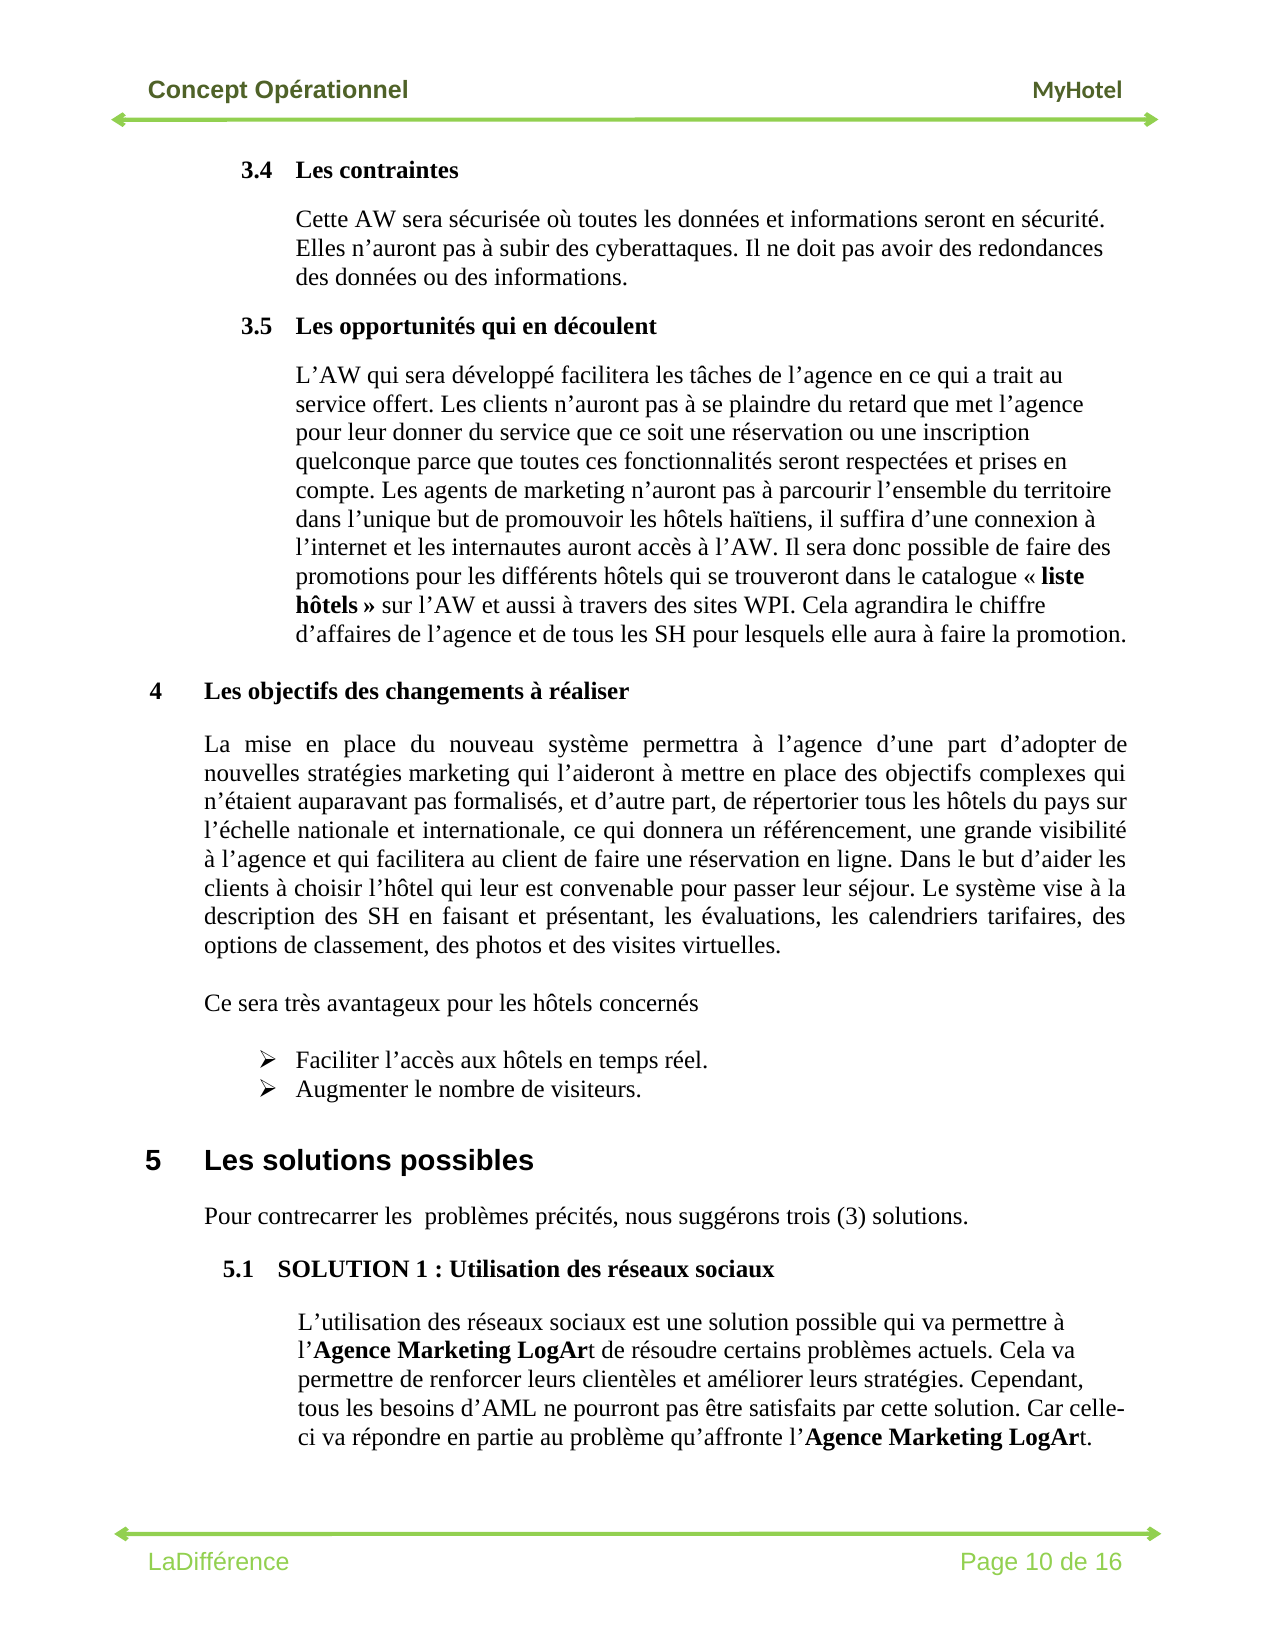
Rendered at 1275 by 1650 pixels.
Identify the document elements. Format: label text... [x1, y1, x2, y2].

text Ce sera très avantageux pour les hôtels concernés [148, 988, 1127, 1016]
list Augmenter le nombre de visiteurs. [258, 1074, 1127, 1103]
subtitle Les opportunités qui en découlent [241, 311, 1127, 339]
list Faciliter l’accès aux hôtels en temps réel. [258, 1045, 1127, 1074]
subtitle Solution 1 : Utilisation des réseaux sociaux [223, 1254, 1127, 1283]
text Cette AW sera sécurisée où toutes les données et informations seront en sécurité. Elles n’auront pas à subir des cyberattaques. Il ne doit pas avoir des redondances des données ou des informations. [295, 204, 1127, 291]
text La mise en place du nouveau système permettra à l’agence d’une part d’adopter de nouvelles stratégies marketing qui l’aideront à mettre en place des objectifs complexes qui n’étaient auparavant pas formalisés, et d’autre part, de répertorier tous les hôtels du pays sur l’échelle nationale et internationale, ce qui donnera un référencement, une grande visibilité à l’agence et qui facilitera au client de faire une réservation en ligne. Dans le but d’aider les clients à choisir l’hôtel qui leur est convenable pour passer leur séjour. Le système vise à la description des SH en faisant et présentant, les évaluations, les calendriers tarifaires, des options de classement, des photos et des visites virtuelles. [204, 729, 1127, 959]
subtitle Les solutions possibles [145, 1143, 1127, 1177]
text L’AW qui sera développé facilitera les tâches de l’agence en ce qui a trait au service offert. Les clients n’auront pas à se plaindre du retard que met l’agence pour leur donner du service que ce soit une réservation ou une inscription quelconque parce que toutes ces fonctionnalités seront respectées et prises en compte. Les agents de marketing n’auront pas à parcourir l’ensemble du territoire dans l’unique but de promouvoir les hôtels haïtiens, il suffira d’une connexion à l’internet et les internautes auront accès à l’AW. Il sera donc possible de faire des promotions pour les différents hôtels qui se trouveront dans le catalogue « liste hôtels » sur l’AW et aussi à travers des sites WPI. Cela agrandira le chiffre d’affaires de l’agence et de tous les SH pour lesquels elle aura à faire la promotion. [295, 360, 1127, 647]
subtitle Les contraintes [241, 155, 1127, 184]
subtitle Les objectifs des changements à réaliser [149, 676, 1127, 705]
text L’utilisation des réseaux sociaux est une solution possible qui va permettre à l’Agence Marketing LogArt de résoudre certains problèmes actuels. Cela va permettre de renforcer leurs clientèles et améliorer leurs stratégies. Cependant, tous les besoins d’AML ne pourront pas être satisfaits par cette solution. Car celle-ci va répondre en partie au problème qu’affronte l’Agence Marketing LogArt. [298, 1307, 1127, 1450]
text Pour contrecarrer les problèmes précités, nous suggérons trois (3) solutions. [204, 1201, 1127, 1230]
